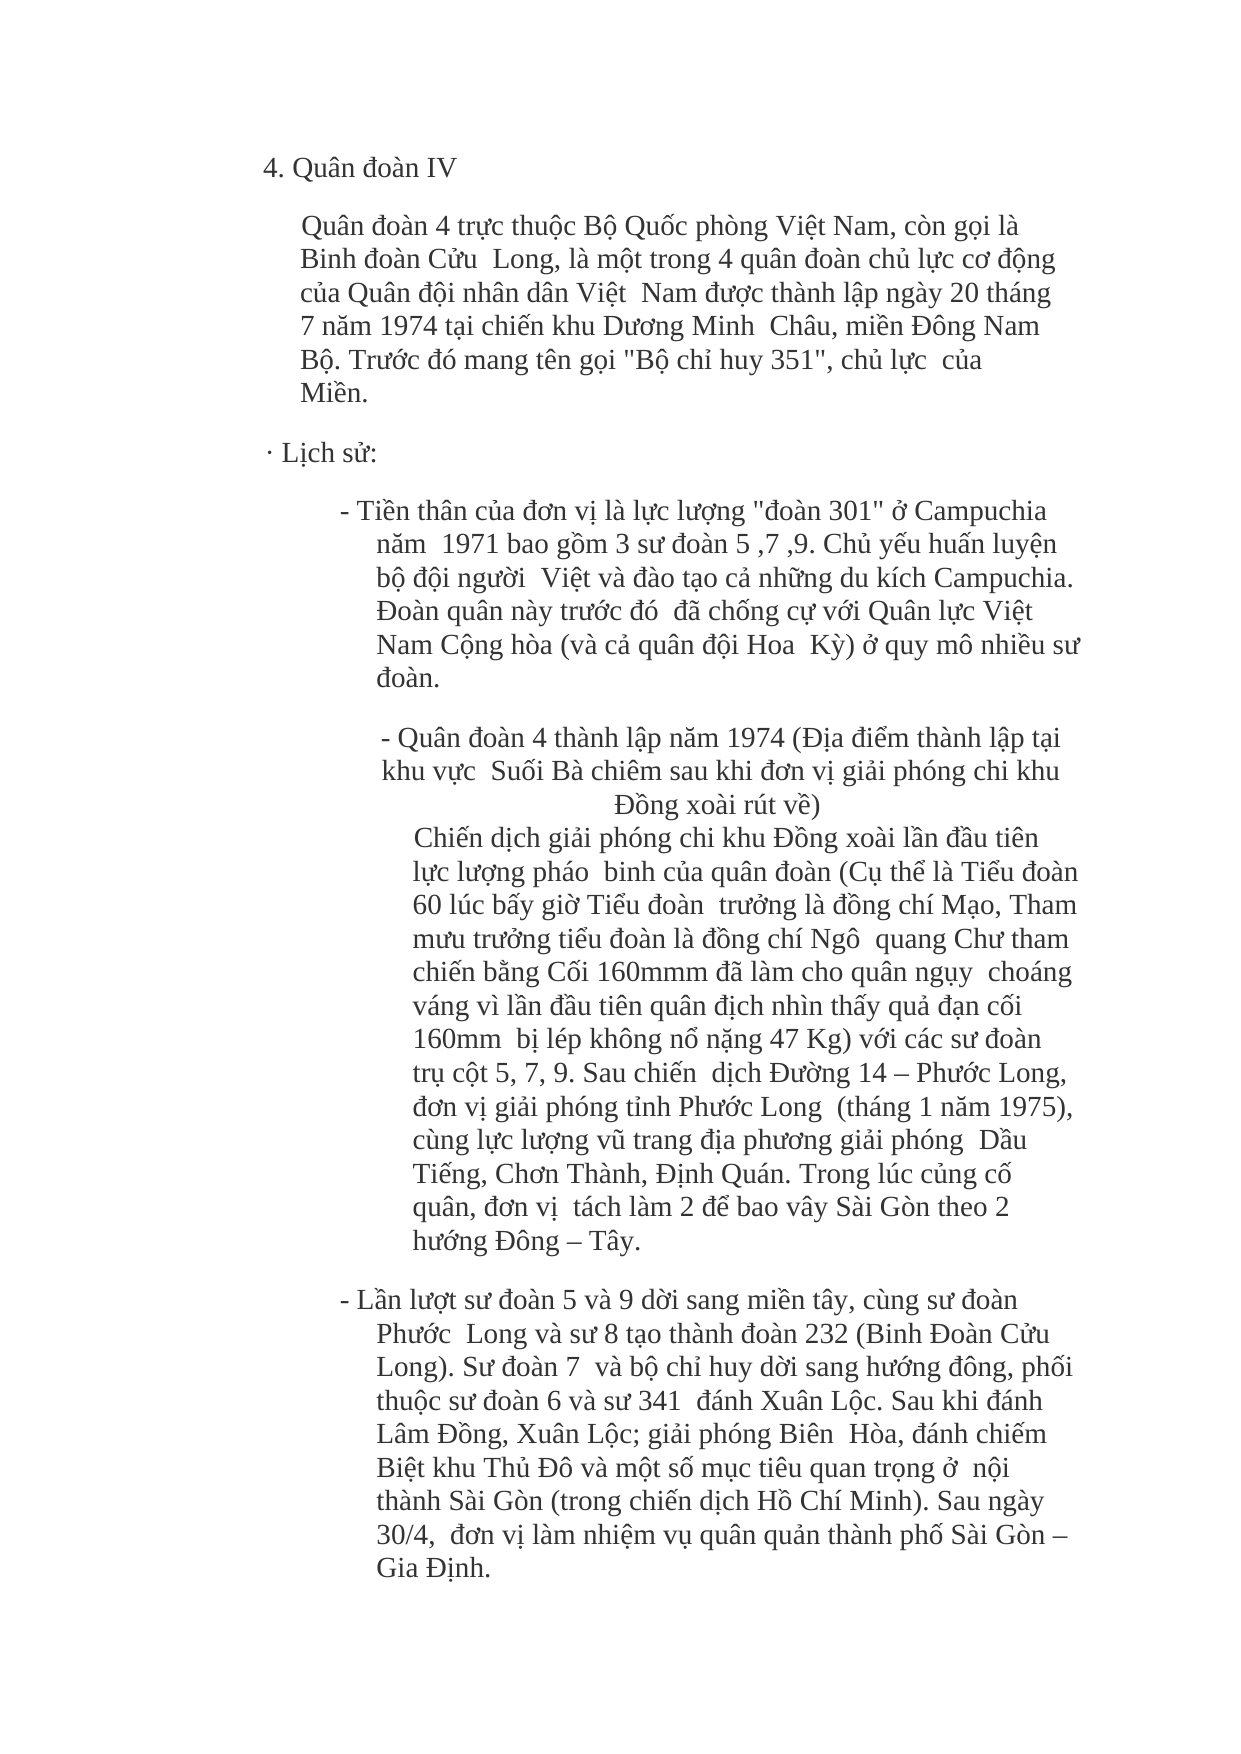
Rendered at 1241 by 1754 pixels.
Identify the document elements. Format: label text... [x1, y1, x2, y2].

text - Lần lượt sư đoàn 5 và 9 dời sang miền tây, cùng sư đoàn Phước Long và sư 8 tạo thành đoàn 232 (Binh Đoàn Cửu Long). Sư đoàn 7 và bộ chỉ huy dời sang hướng đông, phối thuộc sư đoàn 6 và sư 341 đánh Xuân Lộc. Sau khi đánh Lâm Đồng, Xuân Lộc; giải phóng Biên Hòa, đánh chiếm Biệt khu Thủ Đô và một số mục tiêu quan trọng ở nội thành Sài Gòn (trong chiến dịch Hồ Chí Minh). Sau ngày 30/4, đơn vị làm nhiệm vụ quân quản thành phố Sài Gòn – Gia Định. [339, 1282, 1074, 1584]
text Quân đoàn 4 trực thuộc Bộ Quốc phòng Việt Nam, còn gọi là Binh đoàn Cửu Long, là một trong 4 quân đoàn chủ lực cơ động của Quân đội nhân dân Việt Nam được thành lập ngày 20 tháng 7 năm 1974 tại chiến khu Dương Minh Châu, miền Đông Nam Bộ. Trước đó mang tên gọi "Bộ chỉ huy 351", chủ lực của Miền. [300, 208, 1056, 409]
text Chiến dịch giải phóng chi khu Đồng xoài lần đầu tiên lực lượng pháo binh của quân đoàn (Cụ thể là Tiểu đoàn 60 lúc bấy giờ Tiểu đoàn trưởng là đồng chí Mạo, Tham mưu trưởng tiểu đoàn là đồng chí Ngô quang Chư tham chiến bằng Cối 160mmm đã làm cho quân ngụy choáng váng vì lần đầu tiên quân địch nhìn thấy quả đạn cối 160mm bị lép không nổ nặng 47 Kg) với các sư đoàn trụ cột 5, 7, 9. Sau chiến dịch Đường 14 – Phước Long, đơn vị giải phóng tỉnh Phước Long (tháng 1 năm 1975), cùng lực lượng vũ trang địa phương giải phóng Dầu Tiếng, Chơn Thành, Định Quán. Trong lúc củng cố quân, đơn vị tách làm 2 để bao vây Sài Gòn theo 2 hướng Đông – Tây. [412, 820, 1079, 1256]
text - Tiền thân của đơn vị là lực lượng "đoàn 301" ở Campuchia năm 1971 bao gồm 3 sư đoàn 5 ,7 ,9. Chủ yếu huấn luyện bộ đội người Việt và đào tạo cả những du kích Campuchia. Đoàn quân này trước đó đã chống cự với Quân lực Việt Nam Cộng hòa (và cả quân đội Hoa Kỳ) ở quy mô nhiều sư đoàn. [339, 493, 1087, 694]
text - Quân đoàn 4 thành lập năm 1974 (Địa điểm thành lập tại khu vực Suối Bà chiêm sau khi đơn vị giải phóng chi khu Đồng xoài rút về) [376, 720, 1065, 820]
text 4. Quân đoàn IV [263, 150, 1090, 183]
text · Lịch sử: [264, 435, 1090, 468]
